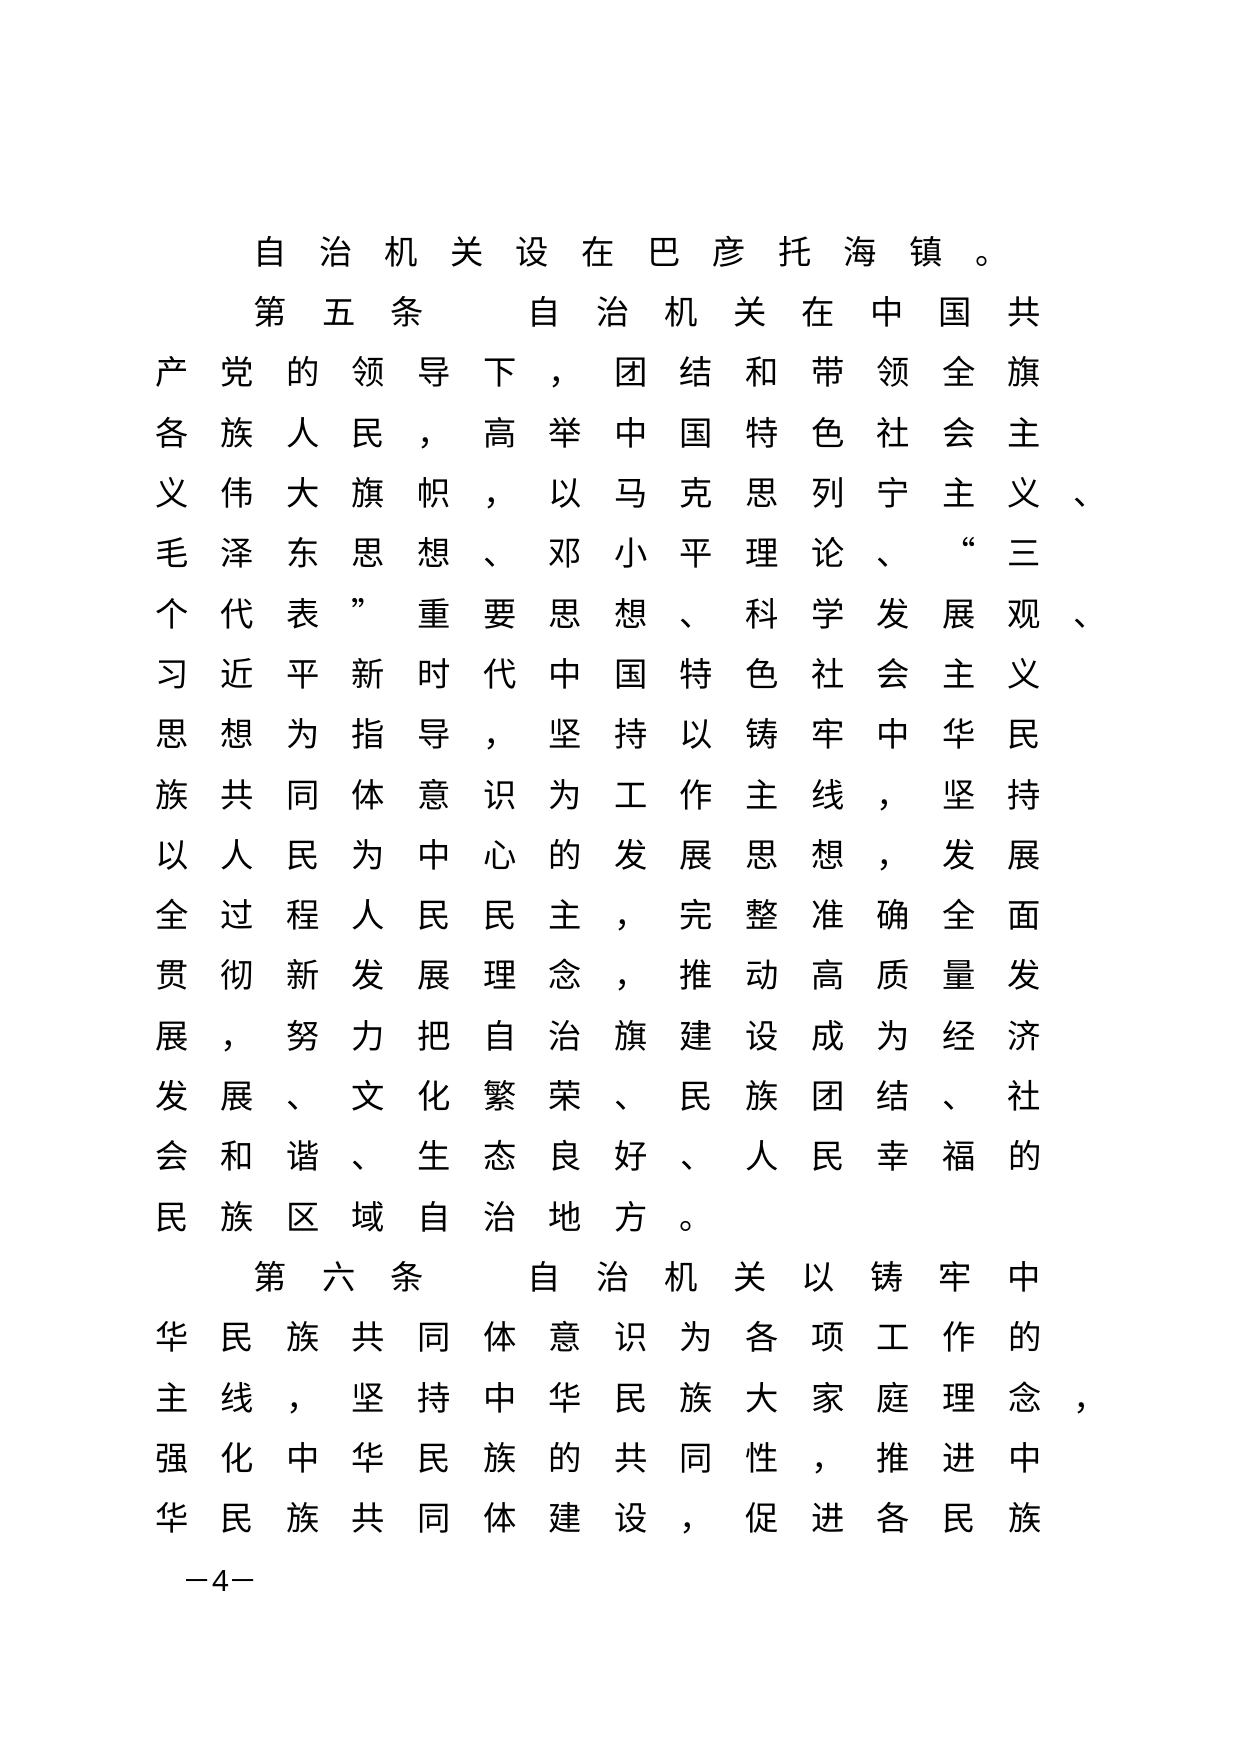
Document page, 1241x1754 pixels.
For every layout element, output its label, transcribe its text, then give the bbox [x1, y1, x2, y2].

text 第五条 自治机关在中国共产党的领导下，团结和带领全旗各族人民，高举中国特色社会主义伟大旗帜，以马克思列宁主义、毛泽东思想、邓小平理论、“三个代表”重要思想、科学发展观、习近平新时代中国特色社会主义思想为指导，坚持以铸牢中华民族共同体意识为工作主线，坚持以人民为中心的发展思想，发展全过程人民民主，完整准确全面贯彻新发展理念，推动高质量发展，努力把自治旗建设成为经济发展、文化繁荣、民族团结、社会和谐、生态良好、人民幸福的民族区域自治地方。 [155, 280, 1073, 1245]
text 第六条 自治机关以铸牢中华民族共同体意识为各项工作的主线，坚持中华民族大家庭理念，强化中华民族的共同性，推进中华民族共同体建设，促进各民族广泛交往交流交融，推动各民族共同走向社会主义现代化。 [155, 1245, 1073, 1546]
text 自治机关设在巴彦托海镇。 [155, 219, 1073, 280]
